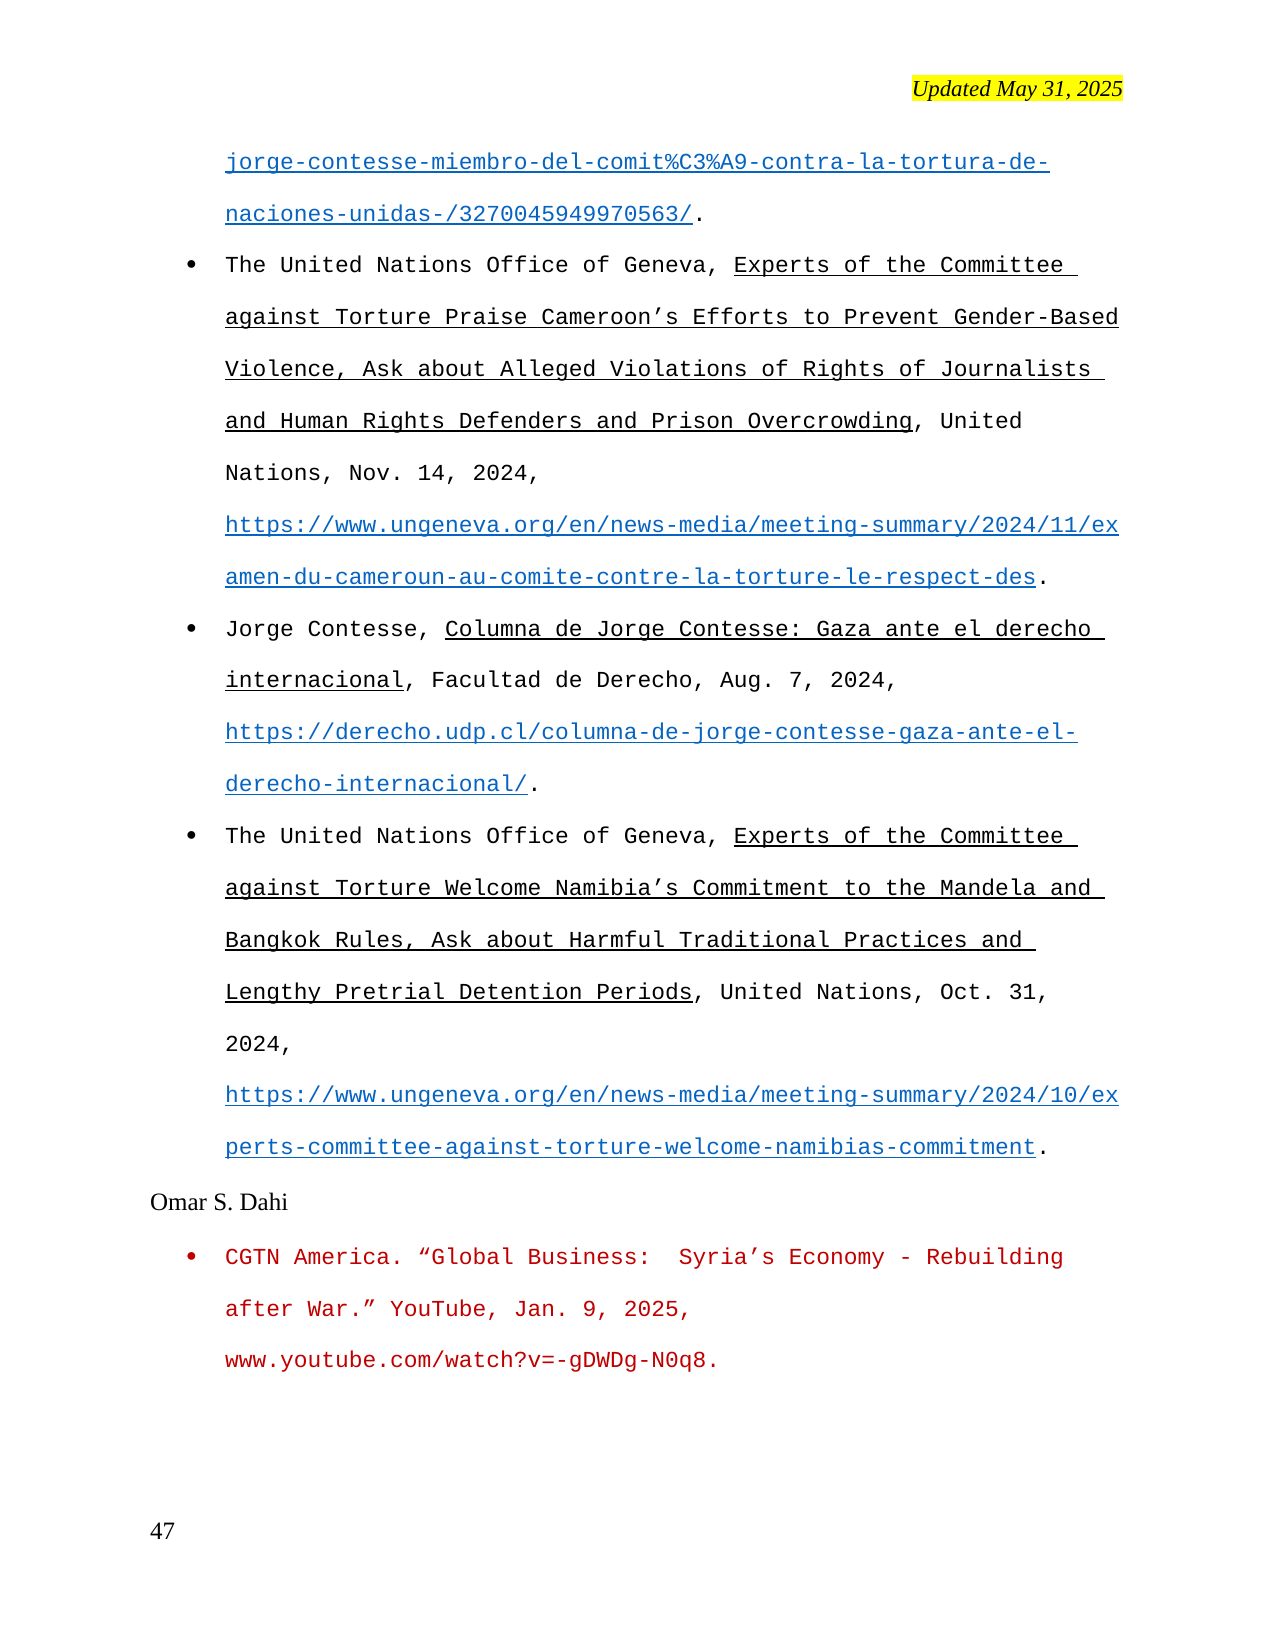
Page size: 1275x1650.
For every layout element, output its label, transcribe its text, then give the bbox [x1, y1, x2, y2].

list Jorge Contesse, Columna de Jorge Contesse: Gaza ante el derecho internacional, Facultad de Derecho, Aug. 7, 2024, https://derecho.udp.cl/columna-de-jorge-contesse-gaza-ante-el-derecho-internacional/. [187, 617, 1125, 798]
list The United Nations Office of Geneva, Experts of the Committee against Torture Welcome Namibia’s Commitment to the Mandela and Bangkok Rules, Ask about Harmful Traditional Practices and Lengthy Pretrial Detention Periods, United Nations, Oct. 31, 2024, https://www.ungeneva.org/en/news-media/meeting-summary/2024/10/experts-committee-against-torture-welcome-namibias-commitment. [187, 824, 1125, 1162]
list www.youtube.com/watch?v=-gDWDg-N0q8. [225, 1349, 1125, 1375]
list CGTN America. “Global Business: Syria’s Economy - Rebuilding after War.” YouTube, Jan. 9, 2025, [187, 1245, 1125, 1323]
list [187, 150, 1125, 228]
text Omar S. Dahi [150, 1187, 1125, 1216]
list The United Nations Office of Geneva, Experts of the Committee against Torture Praise Cameroon’s Efforts to Prevent Gender-Based Violence, Ask about Alleged Violations of Rights of Journalists and Human Rights Defenders and Prison Overcrowding, United Nations, Nov. 14, 2024, https://www.ungeneva.org/en/news-media/meeting-summary/2024/11/examen-du-cameroun-au-comite-contre-la-torture-le-respect-des. [187, 254, 1125, 591]
